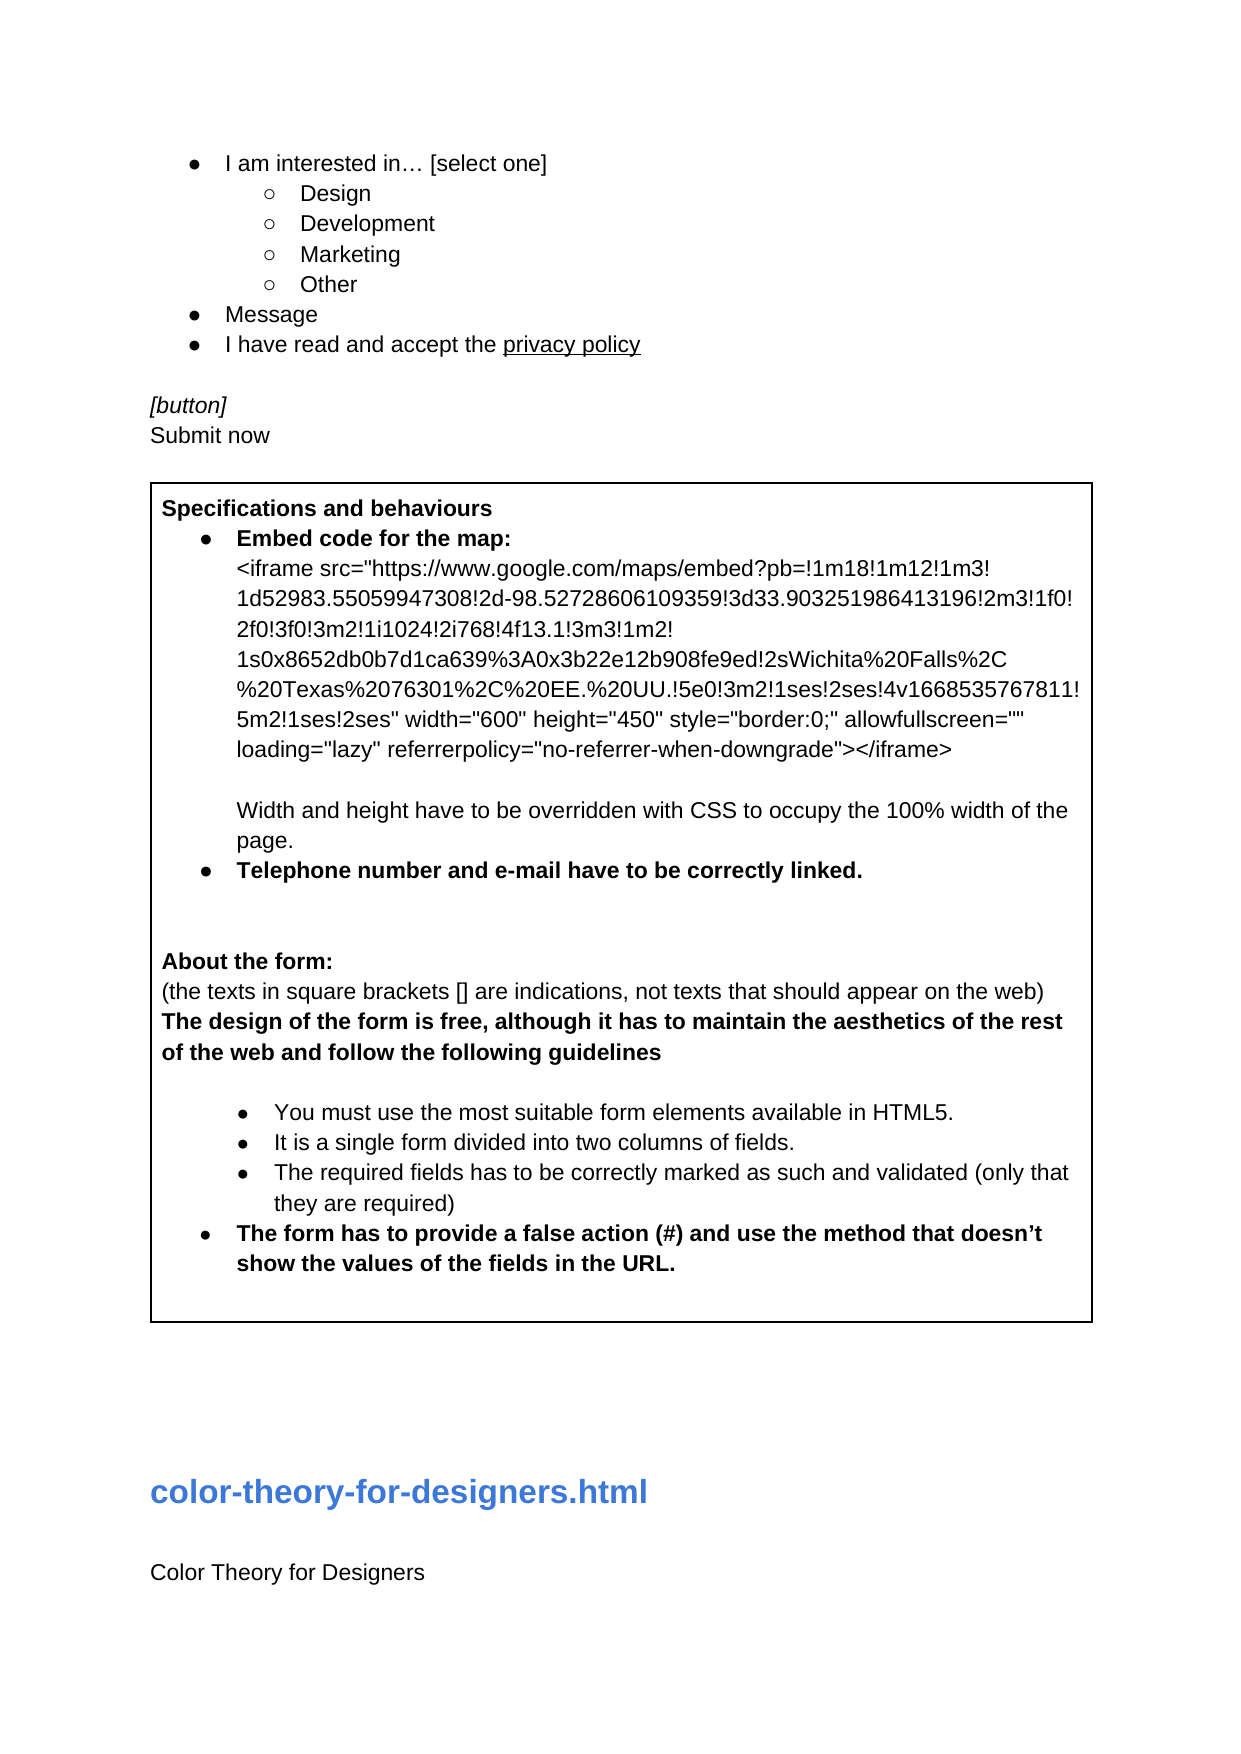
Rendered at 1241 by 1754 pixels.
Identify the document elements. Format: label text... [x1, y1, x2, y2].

list I am interested in… [select one] [187, 150, 1090, 176]
list Message [187, 301, 1090, 327]
table_header Specifications and behaviours Embed code for the map: <iframe src="https://www.google.com/maps/embed?pb=!1m18!1m12!1m3!1d52983.55059947308!2d-98.52728606109359!3d33.903251986413196!2m3!1f0!2f0!3f0!3m2!1i1024!2i768!4f13.1!3m3!1m2!1s0x8652db0b7d1ca639%3A0x3b22e12b908fe9ed!2sWichita%20Falls%2C%20Texas%2076301%2C%20EE.%20UU.!5e0!3m2!1ses!2ses!4v1668535767811!5m2!1ses!2ses" width="600" height="450" style="border:0;" allowfullscreen="" loading="lazy" referrerpolicy="no-referrer-when-downgrade"></iframe> Width and height have to be overridden with CSS to occupy the 100% width of the page. Telephone number and e-mail have to be correctly linked. About the form: (the texts in square brackets [] are indications, not texts that should appear on the web) The design of the form is free, although it has to maintain the aesthetics of the rest of the web and follow the following guidelines You must use the most suitable form elements available in HTML5. It is a single form divided into two columns of fields. The required fields has to be correctly marked as such and validated (only that they are required) The form has to provide a false action (#) and use the method that doesn’t show the values of the fields in the URL. [152, 484, 1091, 1321]
text Color Theory for Designers [150, 1559, 1090, 1586]
list Development [262, 210, 1090, 237]
list I have read and accept the privacy policy [187, 331, 1090, 358]
list Design [262, 180, 1090, 207]
list Other [262, 271, 1090, 297]
text [button] Submit now [150, 392, 1090, 448]
subtitle color-theory-for-designers.html [150, 1472, 1090, 1511]
list Marketing [262, 241, 1090, 267]
